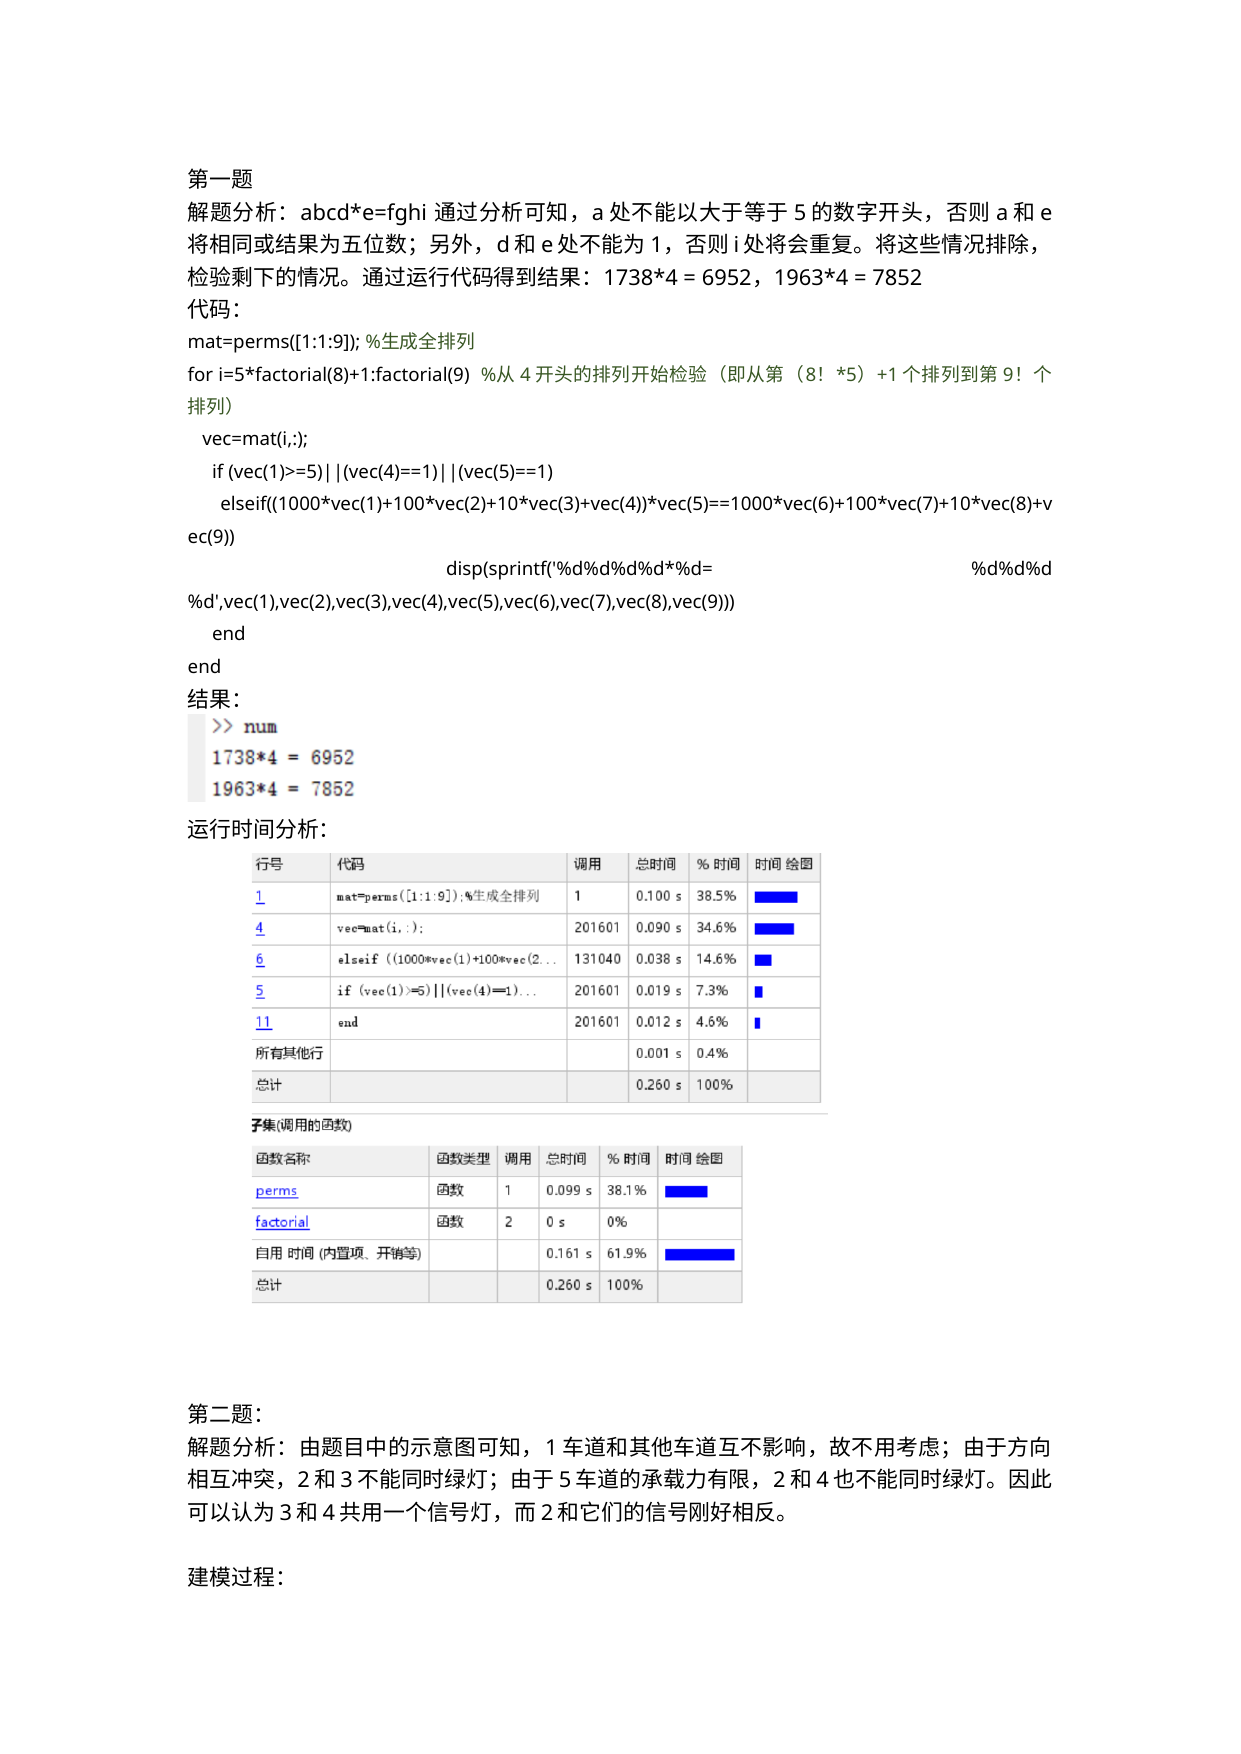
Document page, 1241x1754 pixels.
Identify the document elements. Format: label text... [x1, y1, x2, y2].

text 第二题： [187, 1397, 1053, 1429]
text end [187, 617, 1053, 649]
picture [251, 853, 828, 1308]
text elseif((1000*vec(1)+100*vec(2)+10*vec(3)+vec(4))*vec(5)==1000*vec(6)+100*vec(7)+10*vec(8)+vec(9)) [187, 487, 1053, 552]
text 建模过程： [187, 1559, 1053, 1592]
text 运行时间分析： [187, 812, 1053, 844]
text vec=mat(i,:); [187, 422, 1053, 454]
text for i=5*factorial(8)+1:factorial(9) %从4开头的排列开始检验（即从第（8！*5）+1个排列到第9！个排列） [187, 357, 1053, 422]
text end [187, 649, 1053, 682]
picture [187, 714, 409, 802]
text mat=perms([1:1:9]); %生成全排列 [187, 324, 1053, 357]
text 结果： [187, 682, 1053, 714]
text disp(sprintf('%d%d%d%d*%d= %d%d%d%d',vec(1),vec(2),vec(3),vec(4),vec(5),vec(6),vec(7),vec(8),vec(9))) [187, 552, 1053, 617]
text 解题分析：abcd*e=fghi 通过分析可知，a处不能以大于等于5的数字开头，否则a和e将相同或结果为五位数；另外，d和e处不能为1，否则i处将会重复。将这些情况排除，检验剩下的情况。通过运行代码得到结果：1738*4 = 6952，1963*4 = 7852 [187, 194, 1053, 292]
text 第一题 [187, 162, 1053, 194]
text if (vec(1)>=5)||(vec(4)==1)||(vec(5)==1) [187, 454, 1053, 487]
text 代码： [187, 292, 1053, 324]
text 解题分析：由题目中的示意图可知，1车道和其他车道互不影响，故不用考虑；由于方向相互冲突，2和3不能同时绿灯；由于5车道的承载力有限，2和4也不能同时绿灯。因此可以认为3和4共用一个信号灯，而2和它们的信号刚好相反。 [187, 1429, 1053, 1527]
